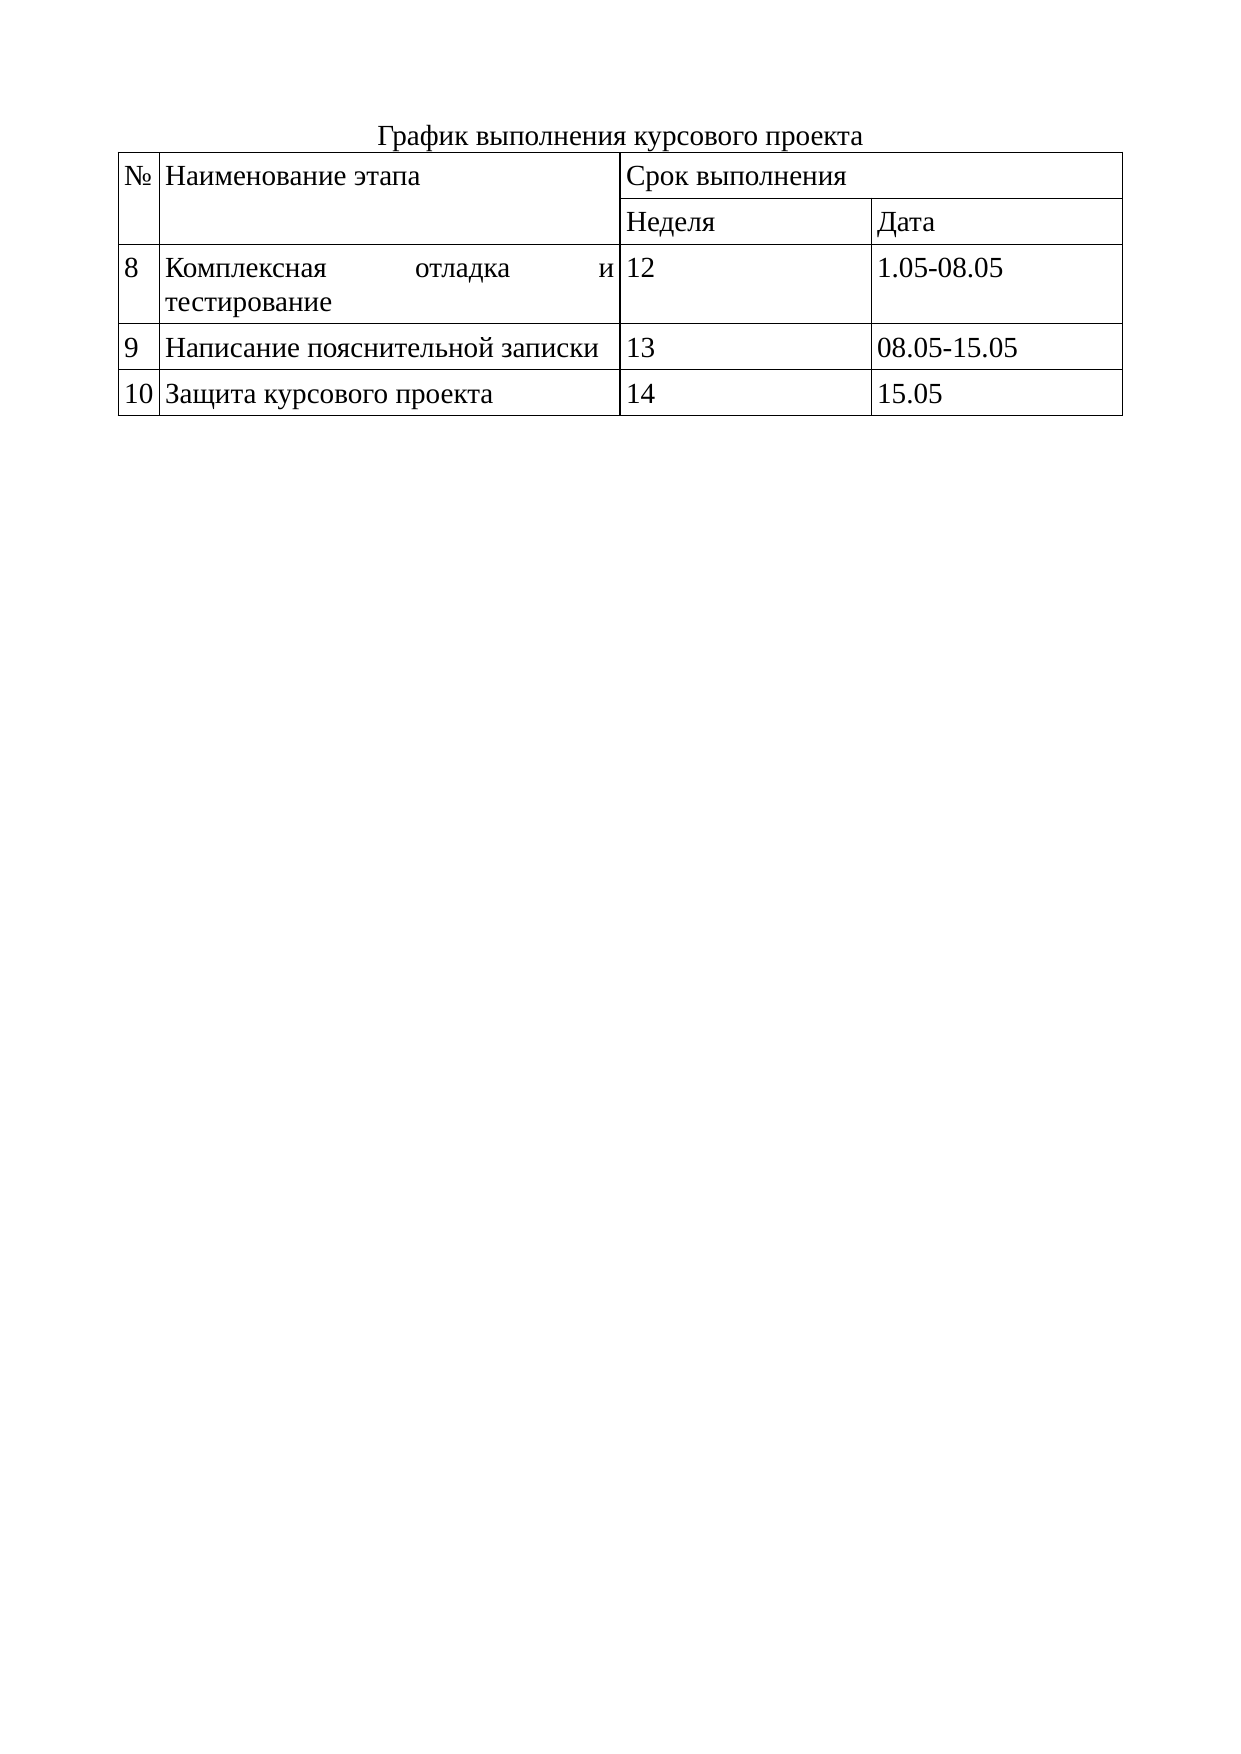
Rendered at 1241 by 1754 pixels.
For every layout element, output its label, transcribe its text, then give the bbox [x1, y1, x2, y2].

table_cell Написание пояснительной записки [160, 324, 619, 369]
table_cell Защита курсового проекта [160, 370, 619, 415]
table_cell 10 [119, 370, 159, 415]
table_header Срок выполнения [621, 153, 1122, 198]
table_cell Дата [872, 199, 1122, 244]
table_cell 12 [621, 245, 871, 323]
table_cell 1.05-08.05 [872, 245, 1122, 323]
table_cell 13 [621, 324, 871, 369]
table_cell 08.05-15.05 [872, 324, 1122, 369]
table_cell 8 [119, 245, 159, 323]
text График выполнения курсового проекта [118, 118, 1122, 152]
table_cell 9 [119, 324, 159, 369]
table_cell Неделя [621, 199, 871, 244]
table_header Наименование этапа [160, 153, 619, 244]
table_header № [119, 153, 159, 244]
table_cell 14 [621, 370, 871, 415]
table_cell Комплексная отладка и тестирование [160, 245, 619, 323]
table_cell 15.05 [872, 370, 1122, 415]
